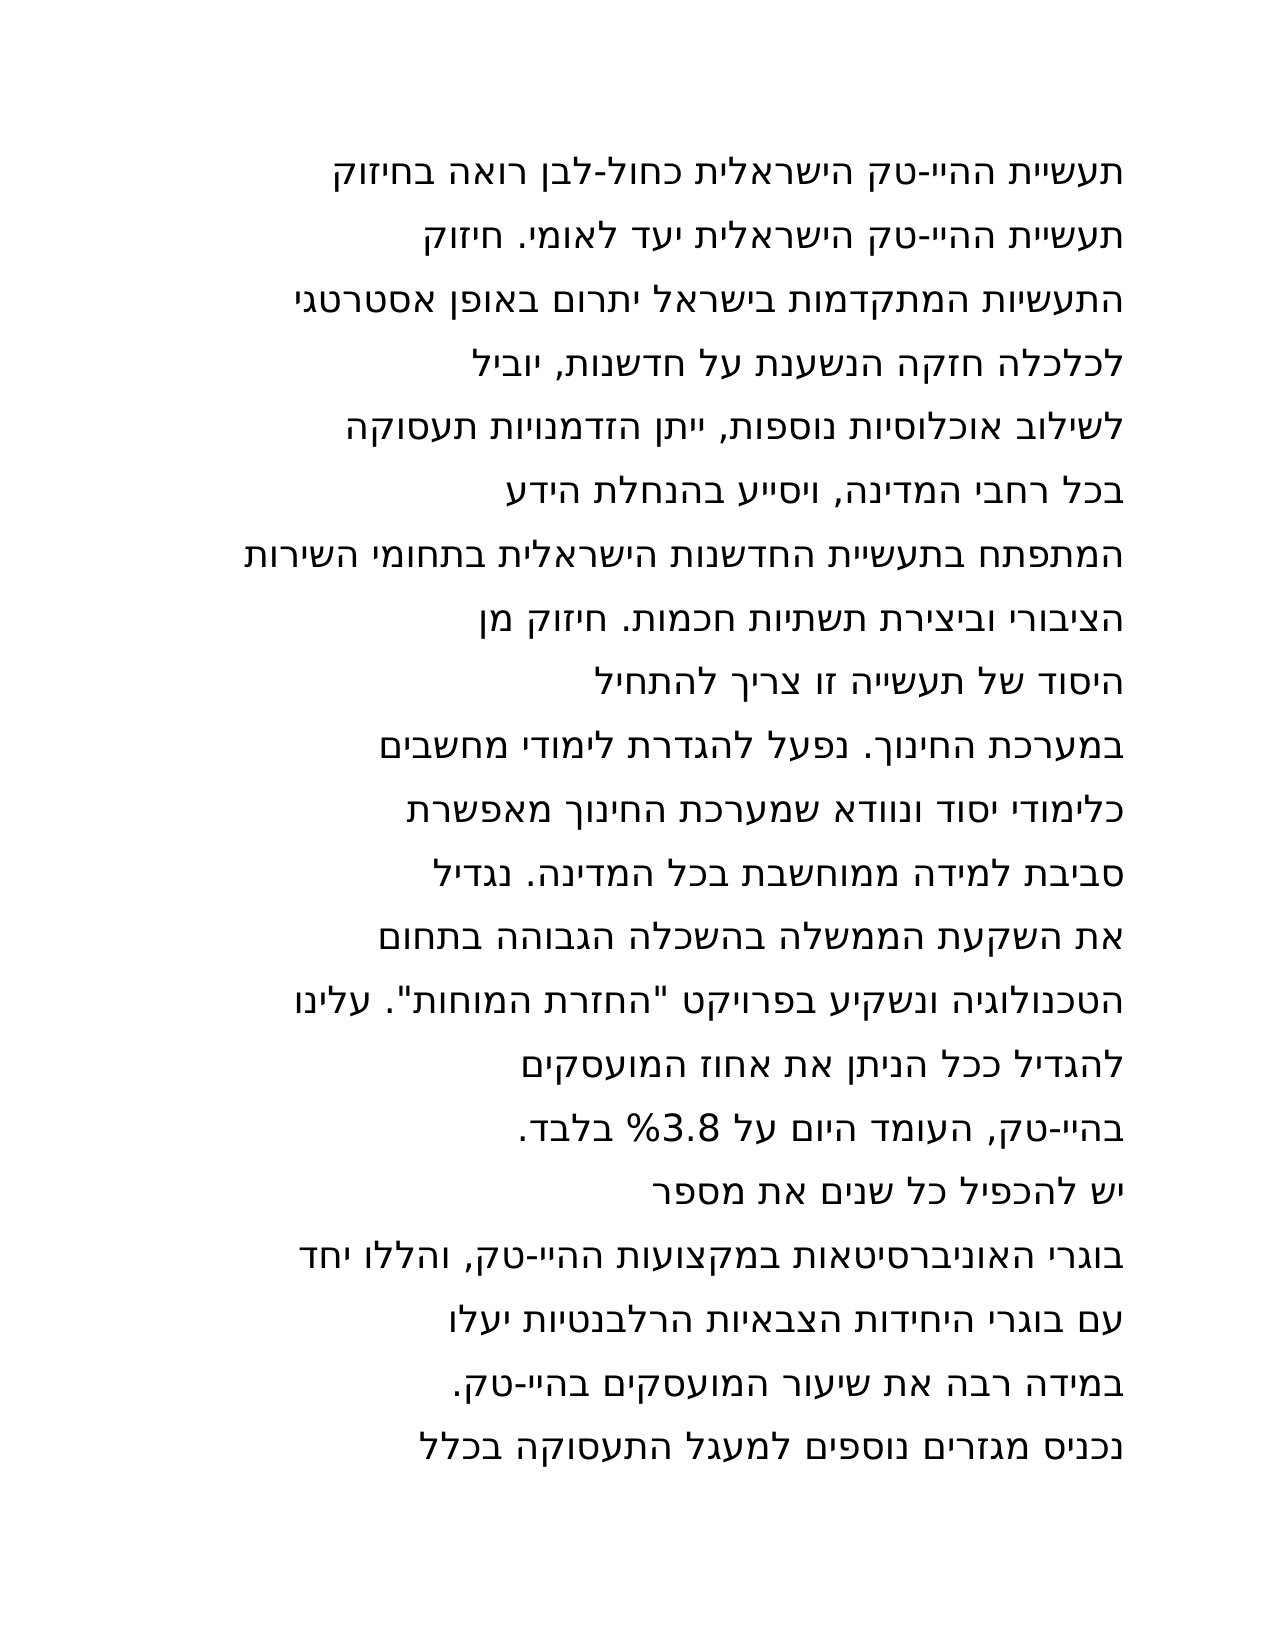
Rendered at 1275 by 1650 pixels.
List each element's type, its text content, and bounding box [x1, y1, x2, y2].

text במידה רבה את שיעור המועסקים בהיי-טק. [150, 1361, 1125, 1405]
text תעשיית ההיי-טק הישראלית כחול-לבן רואה בחיזוק [150, 150, 1125, 194]
text בוגרי האוניברסיטאות במקצועות ההיי-טק, והללו יחד [150, 1234, 1125, 1277]
text להגדיל ככל הניתן את אחוז המועסקים [150, 1042, 1125, 1086]
text את השקעת הממשלה בהשכלה הגבוהה בתחום [150, 915, 1125, 959]
text במערכת החינוך. נפעל להגדרת לימודי מחשבים [150, 724, 1125, 767]
text היסוד של תעשייה זו צריך להתחיל [150, 660, 1125, 704]
text נכניס מגזרים נוספים למעגל התעסוקה בכלל [150, 1425, 1125, 1469]
text הטכנולוגיה ונשקיע בפרויקט "החזרת המוחות". עלינו [150, 979, 1125, 1022]
text יש להכפיל כל שנים את מספר [150, 1170, 1125, 1214]
text הציבורי וביצירת תשתיות חכמות. חיזוק מן [150, 596, 1125, 640]
text התעשיות המתקדמות בישראל יתרום באופן אסטרטגי [150, 277, 1125, 321]
text סביבת למידה ממוחשבת בכל המדינה. נגדיל [150, 851, 1125, 895]
text בכל רחבי המדינה, ויסייע בהנחלת הידע [150, 469, 1125, 512]
text לשילוב אוכלוסיות נוספות, ייתן הזדמנויות תעסוקה [150, 405, 1125, 449]
text תעשיית ההיי-טק הישראלית יעד לאומי. חיזוק [150, 214, 1125, 257]
text עם בוגרי היחידות הצבאיות הרלבנטיות יעלו [150, 1297, 1125, 1341]
text כלימודי יסוד ונוודא שמערכת החינוך מאפשרת [150, 787, 1125, 831]
text לכלכלה חזקה הנשענת על חדשנות, יוביל [150, 341, 1125, 385]
text בהיי-טק, העומד היום על %3.8 בלבד. [150, 1106, 1125, 1150]
text המתפתח בתעשיית החדשנות הישראלית בתחומי השירות [150, 532, 1125, 576]
